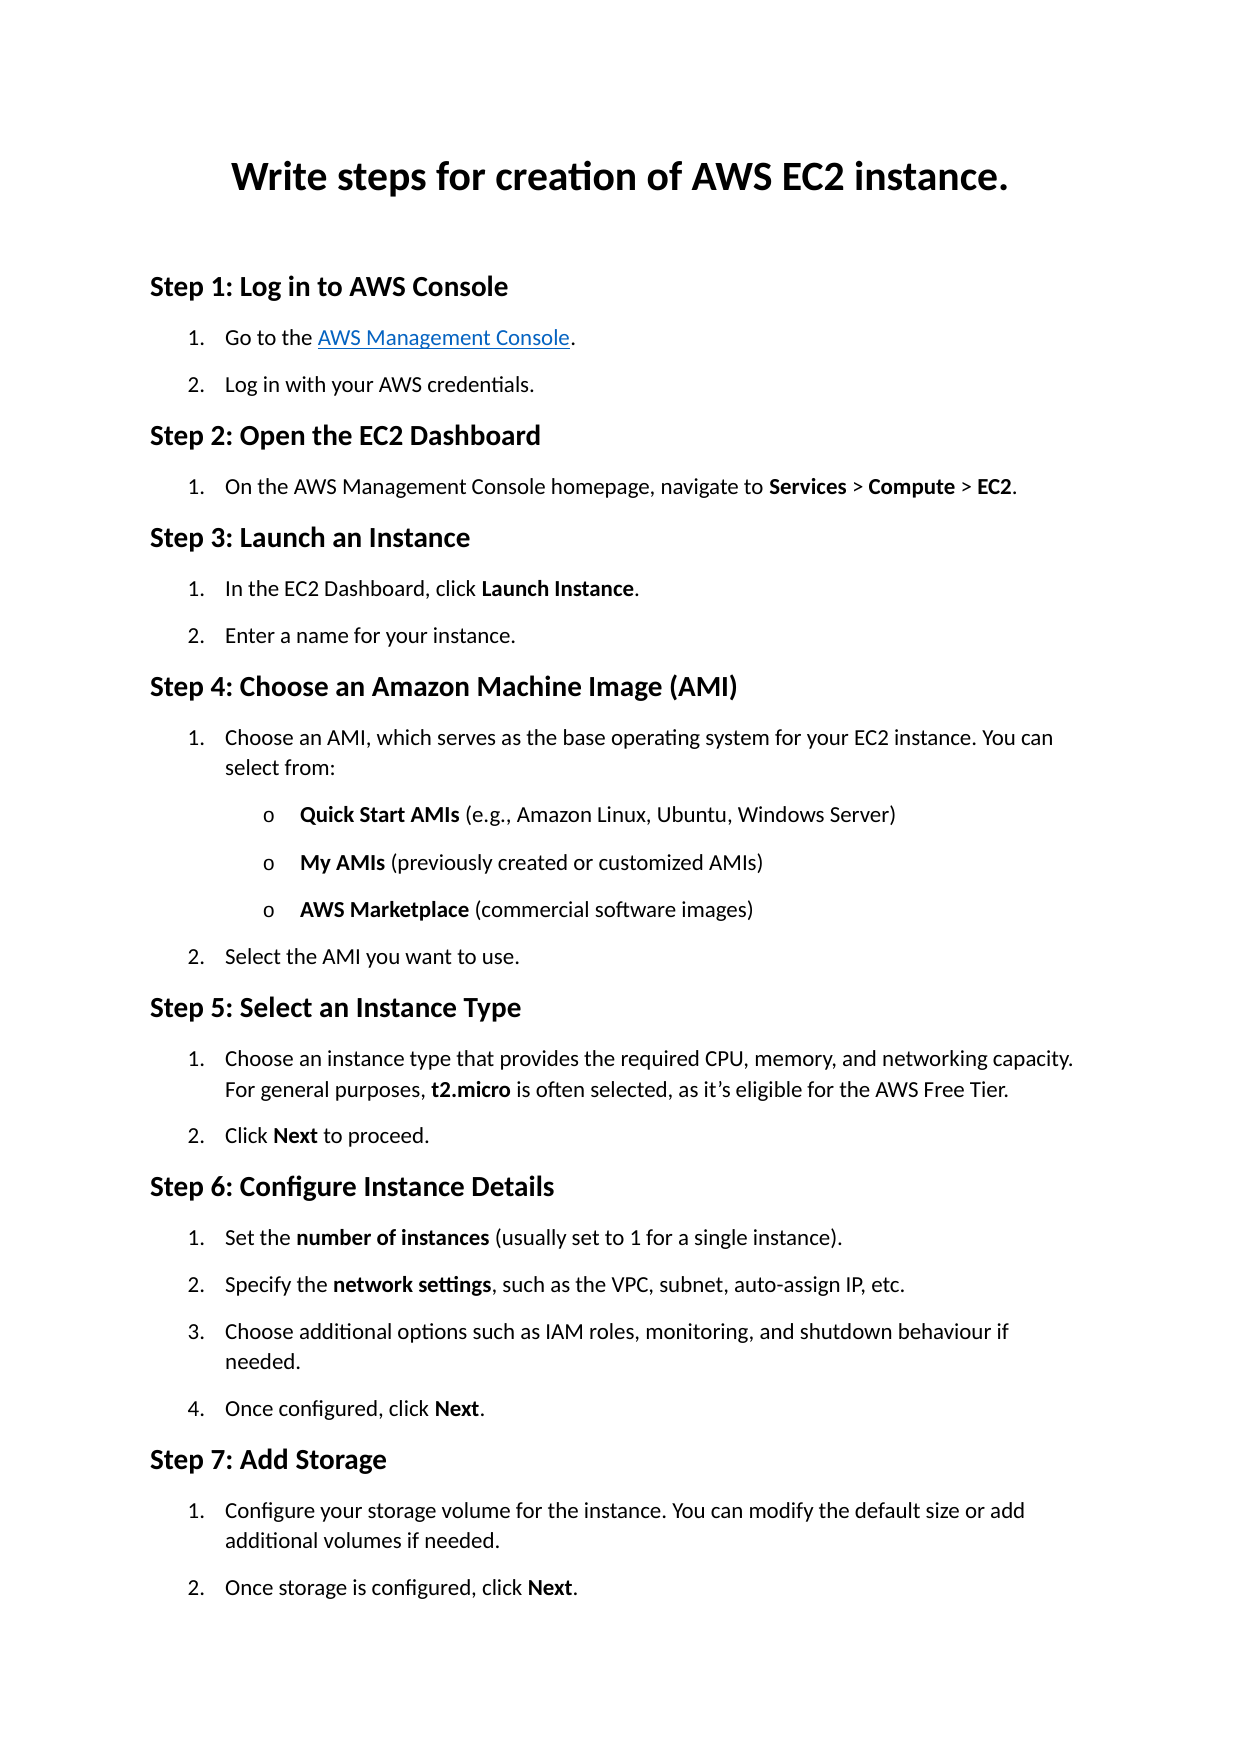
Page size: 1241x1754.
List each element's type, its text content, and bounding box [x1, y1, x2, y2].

list On the AWS Management Console homepage, navigate to Services > Compute > EC2. [187, 472, 1090, 500]
list Specify the network settings, such as the VPC, subnet, auto-assign IP, etc. [187, 1270, 1090, 1298]
list Log in with your AWS credentials. [187, 370, 1090, 398]
list Set the number of instances (usually set to 1 for a single instance). [187, 1223, 1090, 1252]
text Step 4: Choose an Amazon Machine Image (AMI) [150, 668, 1090, 704]
list Choose an instance type that provides the required CPU, memory, and networking capacity. For general purposes, t2.micro is often selected, as it’s eligible for the AWS Free Tier. [187, 1044, 1090, 1103]
list Choose additional options such as IAM roles, monitoring, and shutdown behaviour if needed. [187, 1317, 1090, 1376]
text Step 2: Open the EC2 Dashboard [150, 417, 1090, 453]
list AWS Marketplace (commercial software images) [262, 895, 1090, 924]
list Click Next to proceed. [187, 1122, 1090, 1149]
list Select the AMI you want to use. [187, 942, 1090, 971]
list Quick Start AMIs (e.g., Amazon Linux, Ubuntu, Windows Server) [262, 800, 1090, 829]
text Step 3: Launch an Instance [150, 519, 1090, 555]
list Configure your storage volume for the instance. You can modify the default size or add additional volumes if needed. [187, 1496, 1090, 1554]
text Step 6: Configure Instance Details [150, 1168, 1090, 1204]
text Write steps for creation of AWS EC2 instance. [150, 150, 1090, 201]
list In the EC2 Dashboard, click Launch Instance. [187, 574, 1090, 602]
list Once configured, click Next. [187, 1394, 1090, 1422]
list My AMIs (previously created or customized AMIs) [262, 848, 1090, 876]
list Choose an AMI, which serves as the base operating system for your EC2 instance. You can select from: [187, 723, 1090, 781]
list Enter a name for your instance. [187, 621, 1090, 649]
list Go to the AWS Management Console. [187, 323, 1090, 352]
text Step 1: Log in to AWS Console [150, 268, 1090, 304]
text Step 7: Add Storage [150, 1441, 1090, 1477]
text Step 5: Select an Instance Type [150, 989, 1090, 1025]
list Once storage is configured, click Next. [187, 1573, 1090, 1601]
